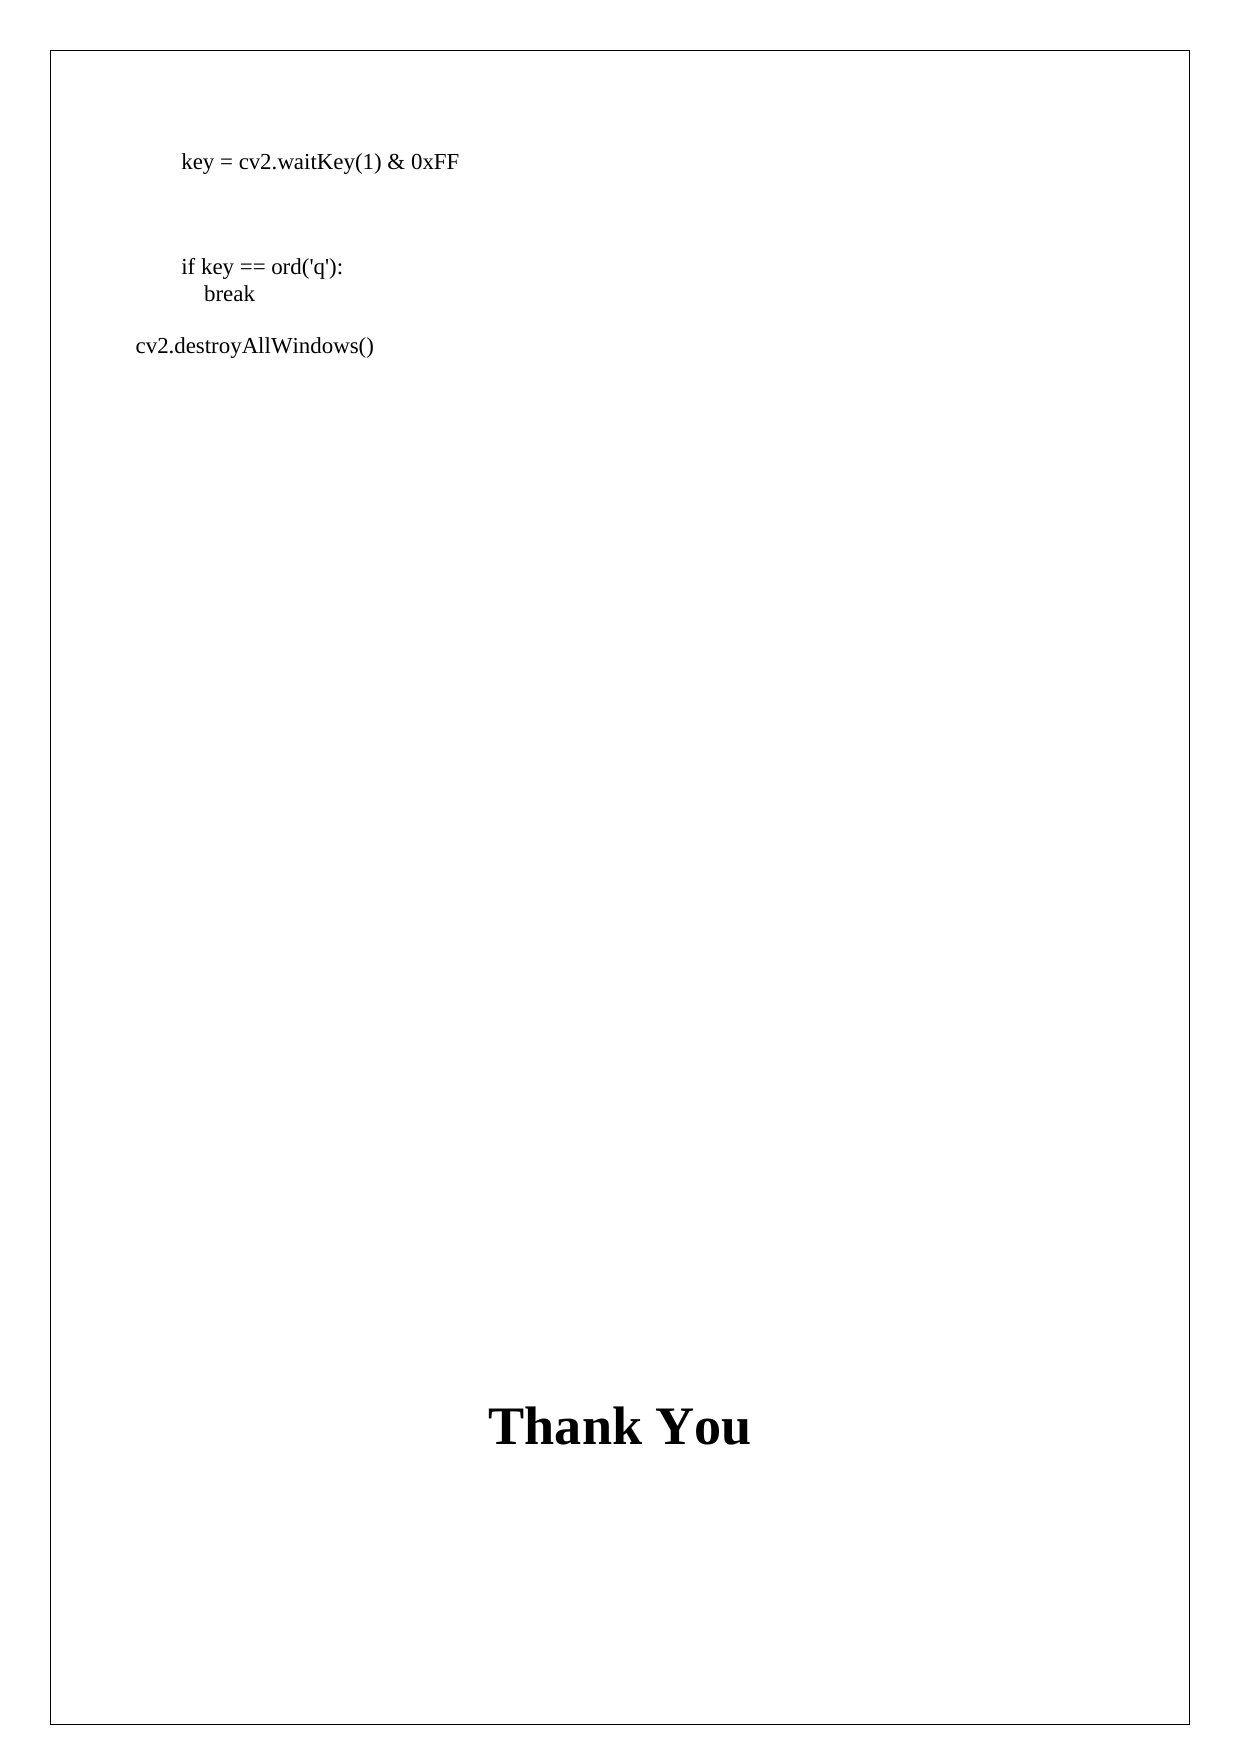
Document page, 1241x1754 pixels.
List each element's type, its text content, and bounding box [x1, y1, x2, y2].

text if key == ord('q'): [135, 253, 1105, 280]
text key = cv2.waitKey(1) & 0xFF [135, 148, 1105, 174]
text break [135, 280, 1105, 306]
text cv2.destroyAllWindows() [135, 332, 1105, 359]
subtitle Thank You [339, 1394, 901, 1456]
